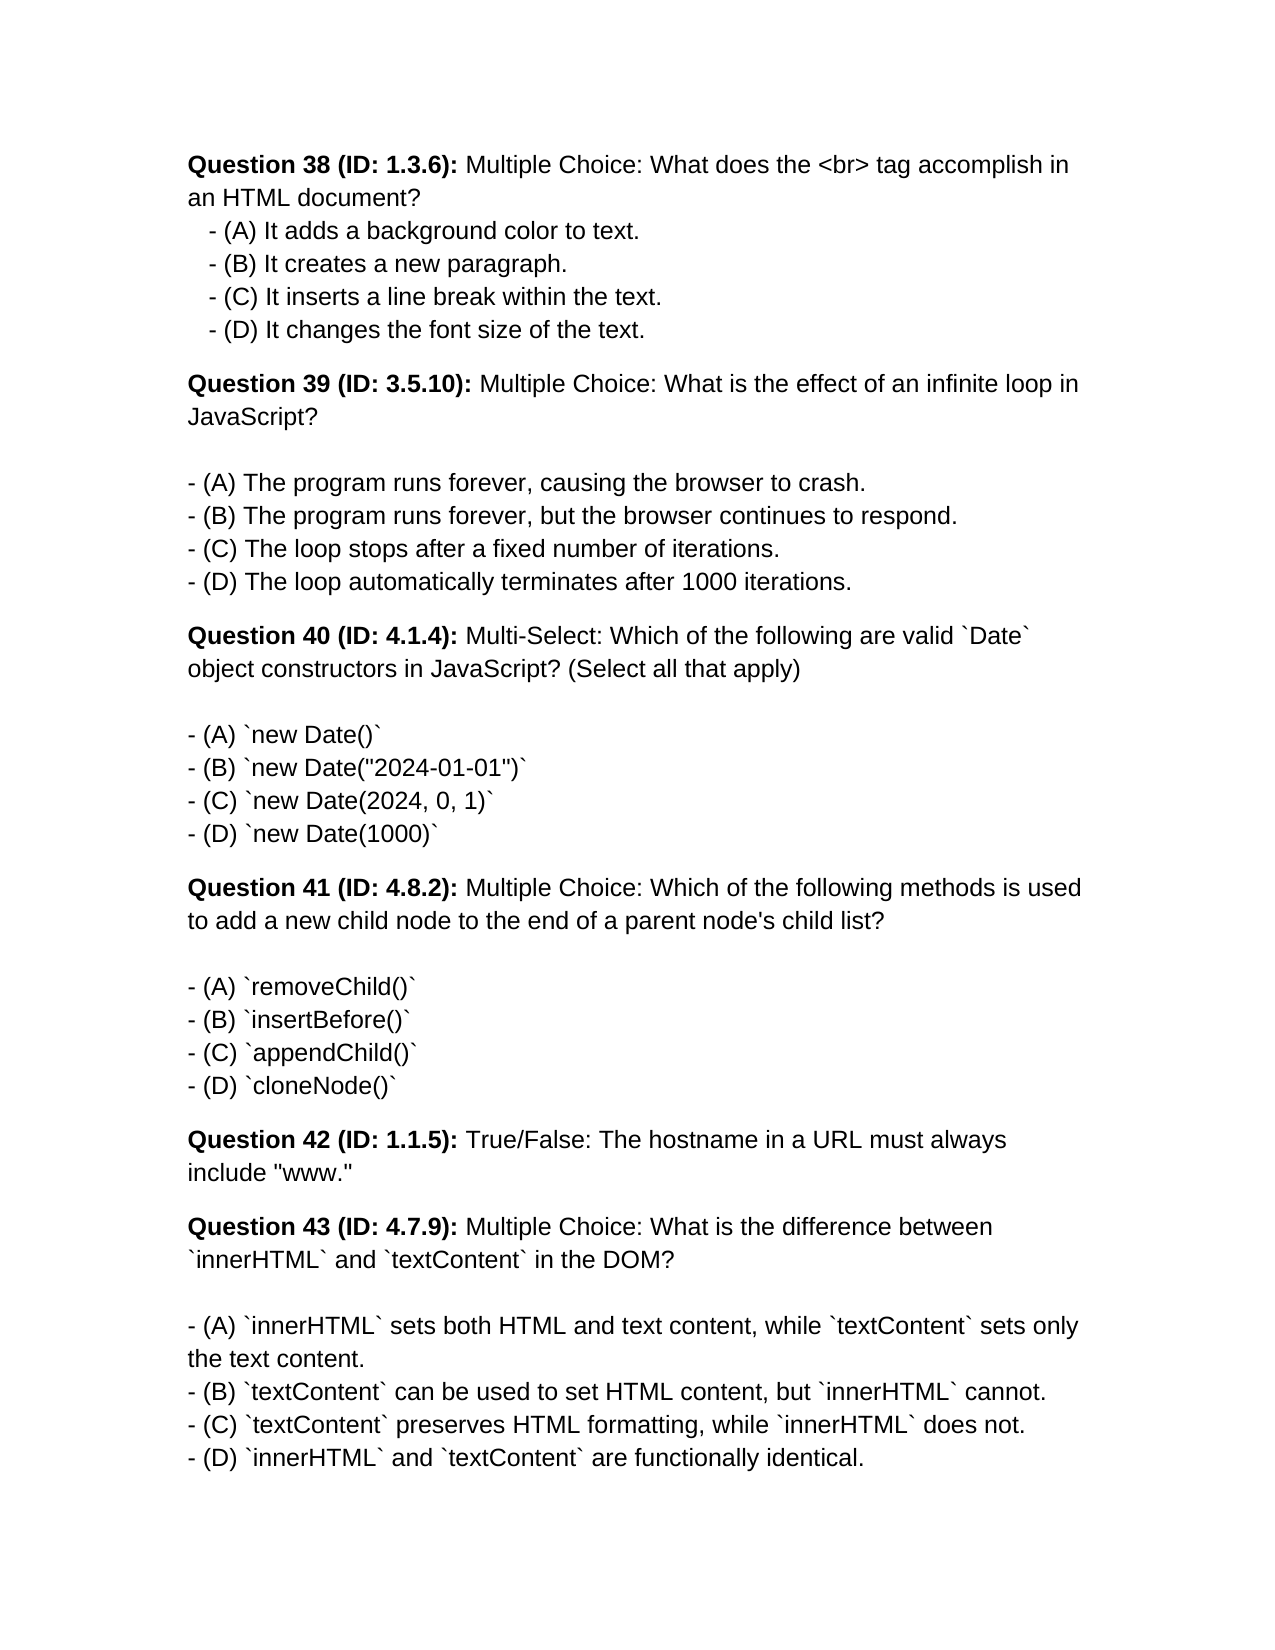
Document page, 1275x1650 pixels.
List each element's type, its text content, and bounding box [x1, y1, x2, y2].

text Question 43 (ID: 4.7.9): Multiple Choice: What is the difference between `innerHTML` and `textContent` in the DOM? - (A) `innerHTML` sets both HTML and text content, while `textContent` sets only the text content. - (B) `textContent` can be used to set HTML content, but `innerHTML` cannot. - (C) `textContent` preserves HTML formatting, while `innerHTML` does not. - (D) `innerHTML` and `textContent` are functionally identical. [187, 1212, 1087, 1472]
text Question 38 (ID: 1.3.6): Multiple Choice: What does the <br> tag accomplish in an HTML document? - (A) It adds a background color to text. - (B) It creates a new paragraph. - (C) It inserts a line break within the text. - (D) It changes the font size of the text. [187, 150, 1087, 344]
text Question 42 (ID: 1.1.5): True/False: The hostname in a URL must always include "www." [187, 1125, 1087, 1187]
text Question 41 (ID: 4.8.2): Multiple Choice: Which of the following methods is used to add a new child node to the end of a parent node's child list? - (A) `removeChild()` - (B) `insertBefore()` - (C) `appendChild()` - (D) `cloneNode()` [187, 873, 1087, 1100]
text Question 40 (ID: 4.1.4): Multi-Select: Which of the following are valid `Date` object constructors in JavaScript? (Select all that apply) - (A) `new Date()` - (B) `new Date("2024-01-01")` - (C) `new Date(2024, 0, 1)` - (D) `new Date(1000)` [187, 621, 1087, 848]
text Question 39 (ID: 3.5.10): Multiple Choice: What is the effect of an infinite loop in JavaScript? - (A) The program runs forever, causing the browser to crash. - (B) The program runs forever, but the browser continues to respond. - (C) The loop stops after a fixed number of iterations. - (D) The loop automatically terminates after 1000 iterations. [187, 369, 1087, 596]
